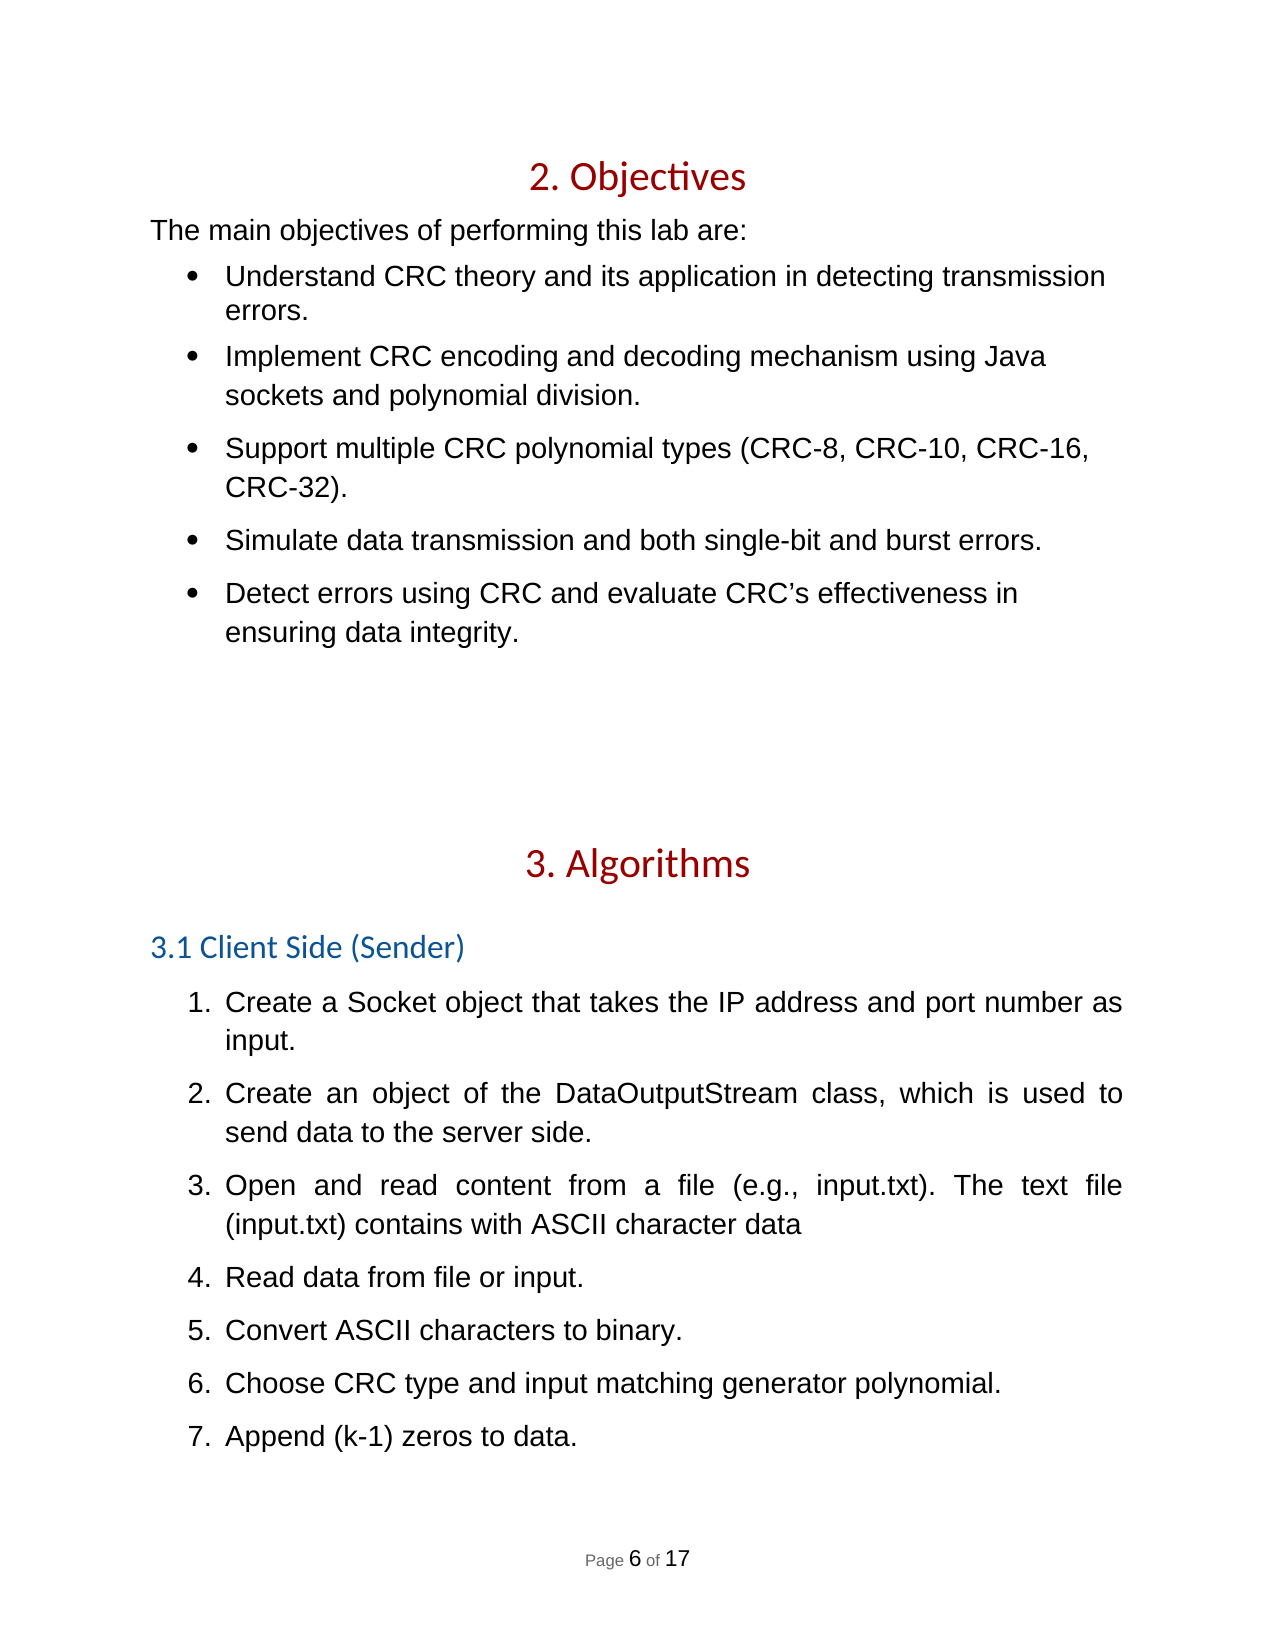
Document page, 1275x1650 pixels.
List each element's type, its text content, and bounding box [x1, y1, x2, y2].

subtitle 2. Objectives [150, 150, 1125, 201]
list Simulate data transmission and both single-bit and burst errors. [187, 523, 1125, 557]
subtitle 3.1 Client Side (Sender) [150, 926, 1125, 966]
list Read data from file or input. [187, 1260, 1125, 1293]
list Convert ASCII characters to binary. [187, 1313, 1125, 1347]
list Create a Socket object that takes the IP address and port number as input. [187, 985, 1125, 1057]
list Implement CRC encoding and decoding mechanism using Java sockets and polynomial division. [187, 339, 1125, 411]
list Support multiple CRC polynomial types (CRC-8, CRC-10, CRC-16, CRC-32). [187, 431, 1125, 503]
list Detect errors using CRC and evaluate CRC’s effectiveness in ensuring data integrity. [187, 576, 1125, 648]
subtitle 3. Algorithms [150, 837, 1125, 888]
list Create an object of the DataOutputStream class, which is used to send data to the server side. [187, 1077, 1125, 1149]
list Open and read content from a file (e.g., input.txt). The text file (input.txt) contains with ASCII character data [187, 1168, 1125, 1240]
list Choose CRC type and input matching generator polynomial. [187, 1366, 1125, 1400]
text The main objectives of performing this lab are: [150, 213, 1125, 247]
list Understand CRC theory and its application in detecting transmission errors. [187, 259, 1125, 327]
list Append (k-1) zeros to data. [187, 1419, 1125, 1453]
